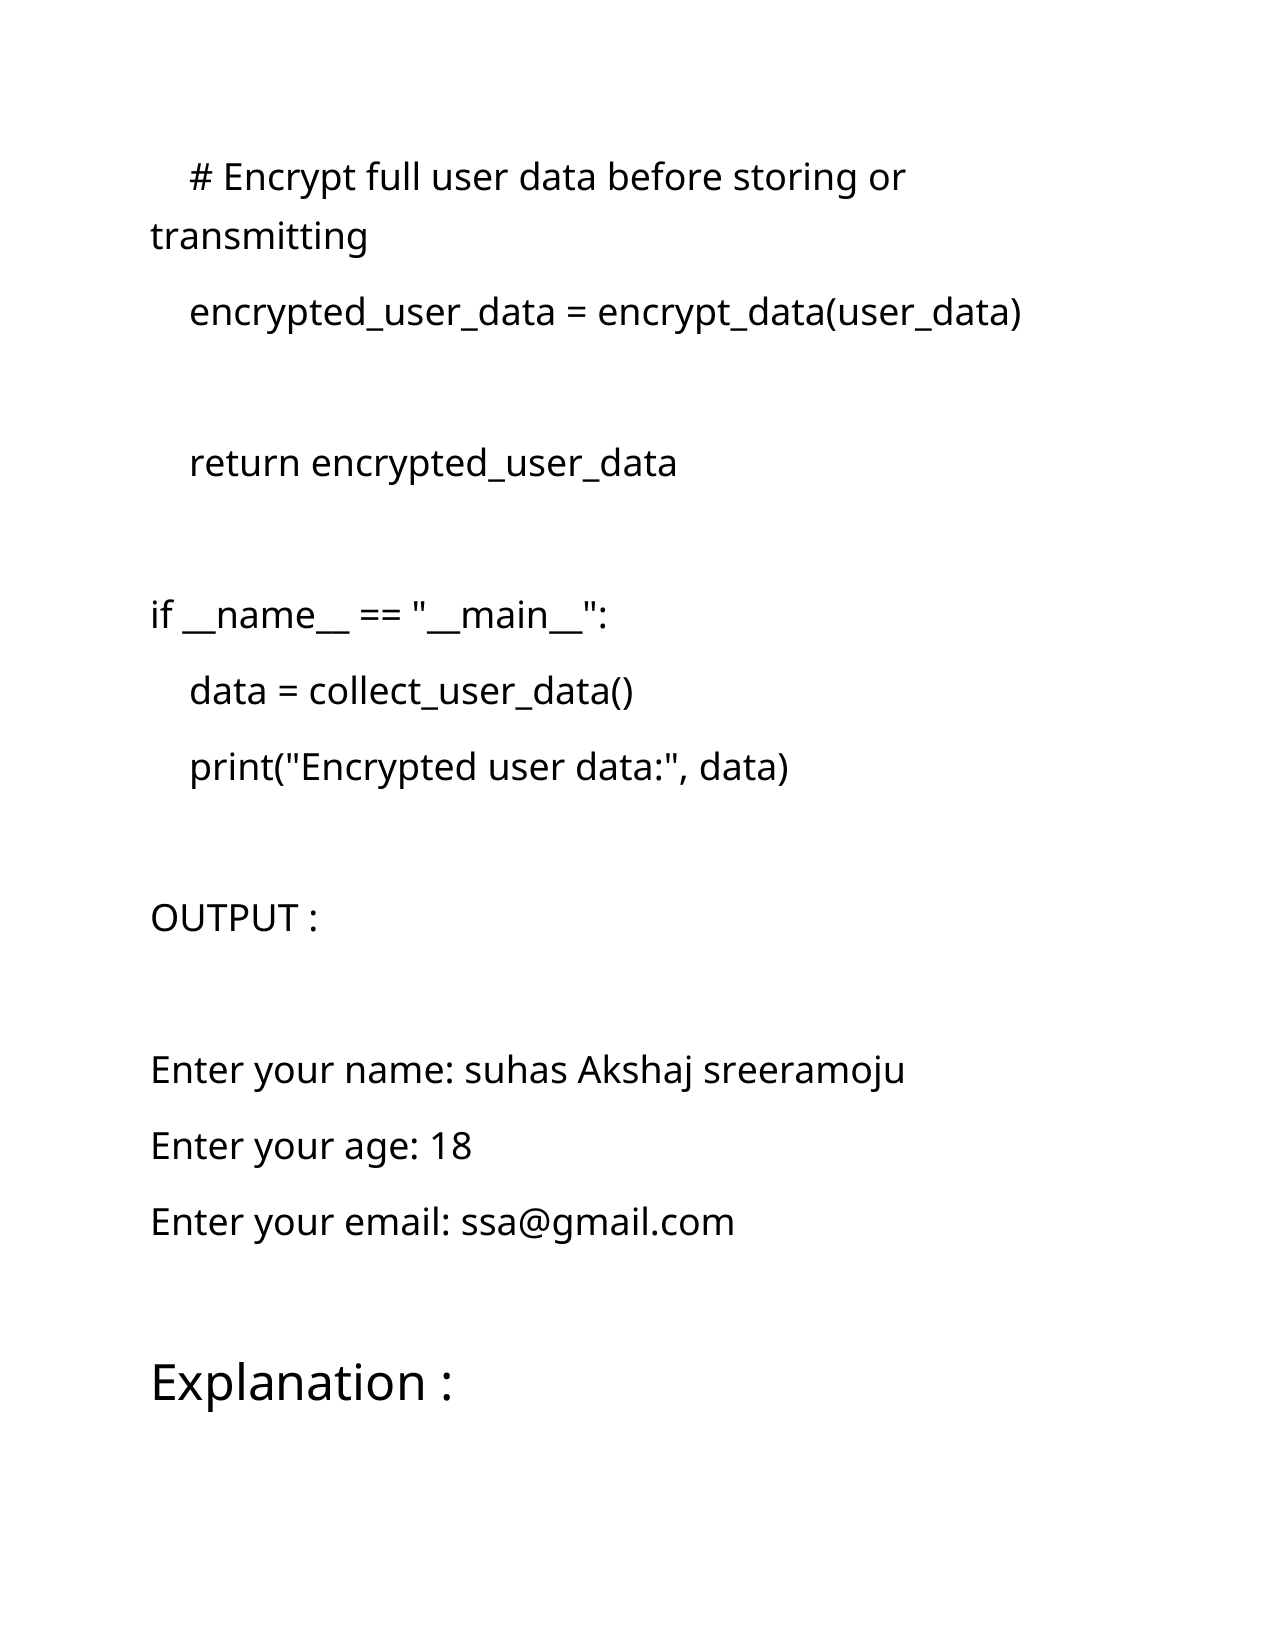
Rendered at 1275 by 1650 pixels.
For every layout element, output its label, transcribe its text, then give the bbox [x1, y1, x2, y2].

text encrypted_user_data = encrypt_data(user_data) [150, 285, 1125, 336]
text # Encrypt full user data before storing or transmitting [150, 150, 1125, 260]
text OUTPUT : [150, 892, 1125, 943]
text data = collect_user_data() [150, 664, 1125, 715]
text Enter your age: 18 [150, 1119, 1125, 1170]
text Enter your email: ssa@gmail.com [150, 1195, 1125, 1246]
text Enter your name: suhas Akshaj sreeramoju [150, 1043, 1125, 1094]
text return encrypted_user_data [150, 437, 1125, 488]
text Explanation : [150, 1347, 1125, 1415]
text print("Encrypted user data:", data) [150, 740, 1125, 791]
text if __name__ == "__main__": [150, 588, 1125, 639]
